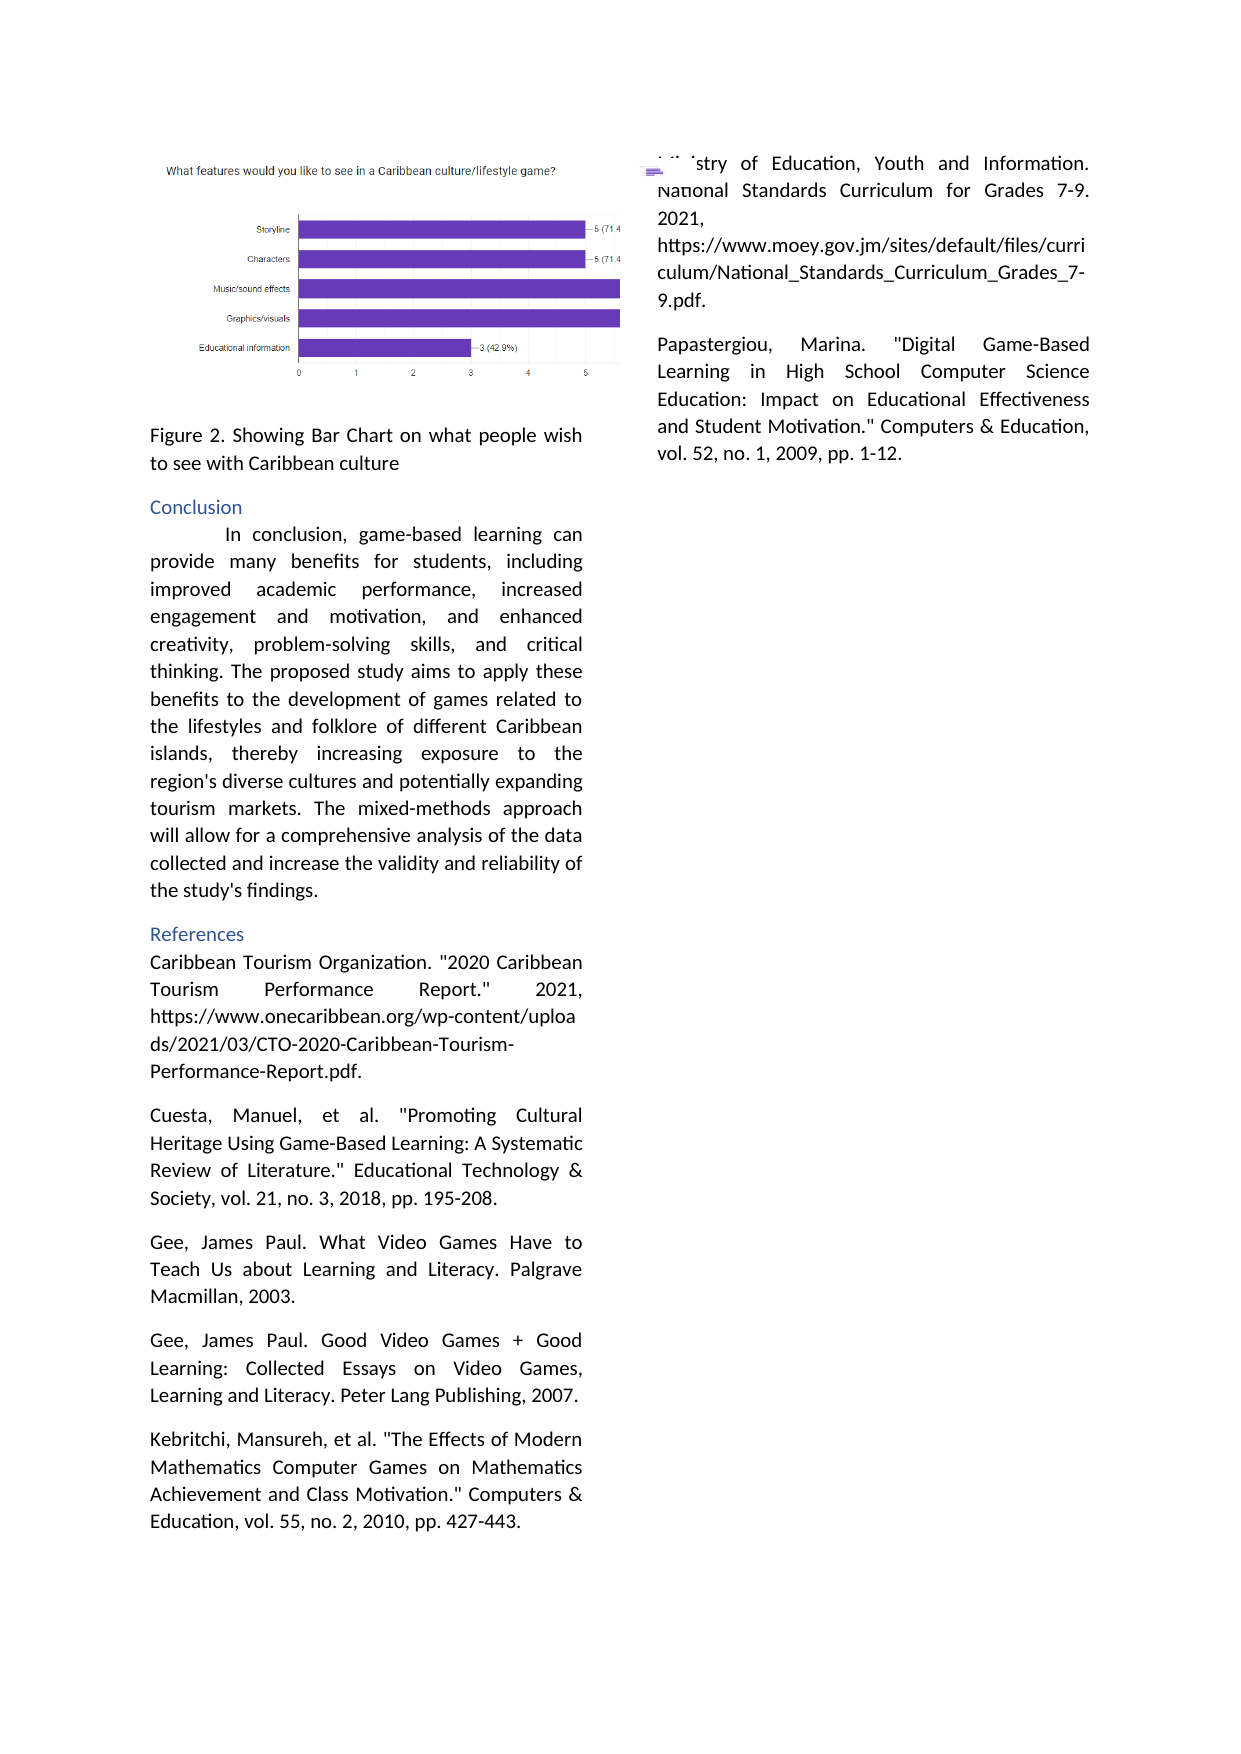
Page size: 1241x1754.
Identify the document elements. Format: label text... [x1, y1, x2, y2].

text Gee, James Paul. Good Video Games + Good Learning: Collected Essays on Video Games, Learning and Literacy. Peter Lang Publishing, 2007. [150, 1328, 583, 1408]
text Figure 2. Showing Bar Chart on what people wish to see with Caribbean culture [150, 422, 583, 475]
text Ministry of Education, Youth and Information. National Standards Curriculum for Grades 7-9. 2021, https://www.moey.gov.jm/sites/default/files/curriculum/National_Standards_Curriculum_Grades_7-9.pdf. [657, 150, 1090, 312]
picture [639, 166, 665, 178]
subtitle Conclusion [150, 494, 583, 519]
text Caribbean Tourism Organization. "2020 Caribbean Tourism Performance Report." 2021, https://www.onecaribbean.org/wp-content/uploads/2021/03/CTO-2020-Caribbean-Tourism-Performance-Report.pdf. [150, 949, 583, 1084]
picture [150, 150, 620, 404]
text Papastergiou, Marina. "Digital Game-Based Learning in High School Computer Science Education: Impact on Educational Effectiveness and Student Motivation." Computers & Education, vol. 52, no. 1, 2009, pp. 1-12. [657, 331, 1090, 466]
text Gee, James Paul. What Video Games Have to Teach Us about Learning and Literacy. Palgrave Macmillan, 2003. [150, 1229, 583, 1309]
text Kebritchi, Mansureh, et al. "The Effects of Modern Mathematics Computer Games on Mathematics Achievement and Class Motivation." Computers & Education, vol. 55, no. 2, 2010, pp. 427-443. [150, 1427, 583, 1534]
subtitle References [150, 922, 583, 947]
text In conclusion, game-based learning can provide many benefits for students, including improved academic performance, increased engagement and motivation, and enhanced creativity, problem-solving skills, and critical thinking. The proposed study aims to apply these benefits to the development of games related to the lifestyles and folklore of different Caribbean islands, thereby increasing exposure to the region's diverse cultures and potentially expanding tourism markets. The mixed-methods approach will allow for a comprehensive analysis of the data collected and increase the validity and reliability of the study's findings. [150, 521, 583, 903]
text Cuesta, Manuel, et al. "Promoting Cultural Heritage Using Game-Based Learning: A Systematic Review of Literature." Educational Technology & Society, vol. 21, no. 3, 2018, pp. 195-208. [150, 1103, 583, 1210]
